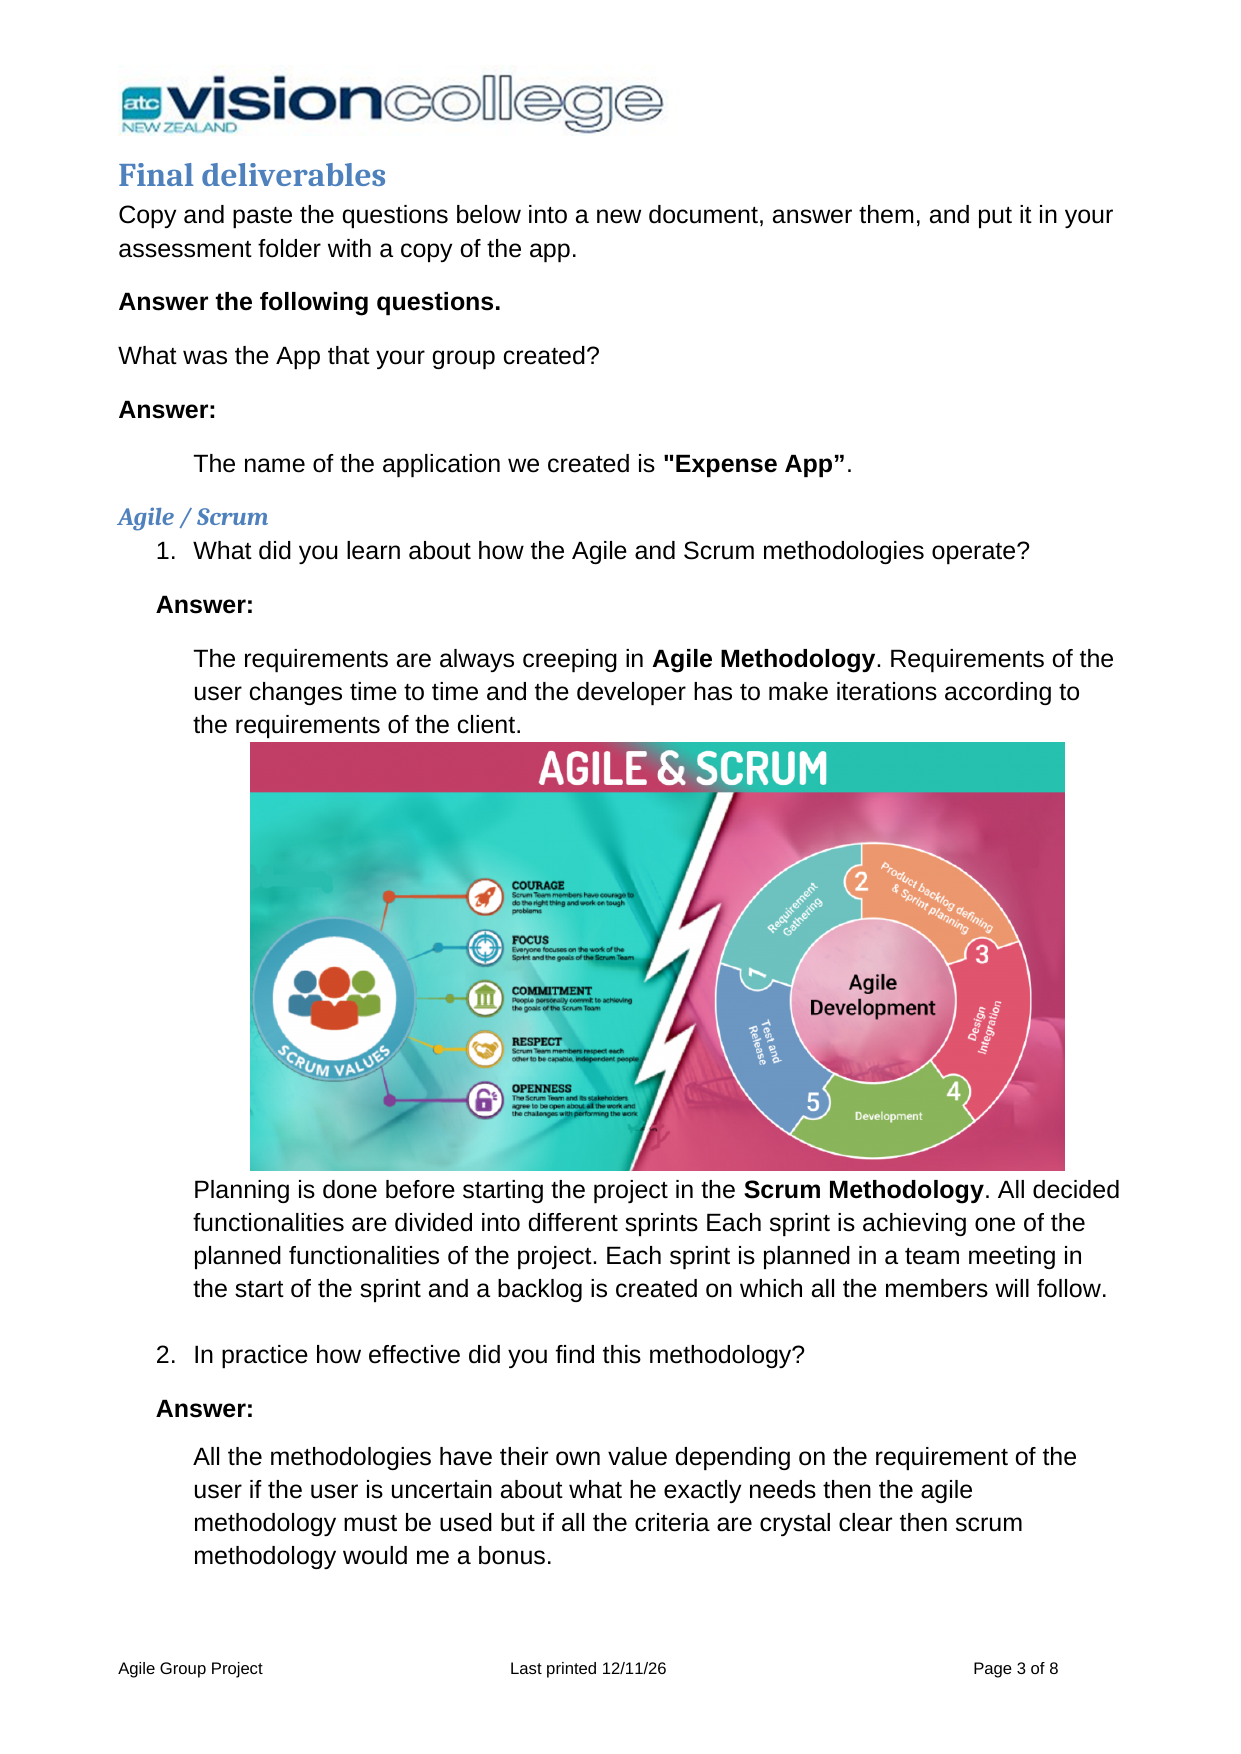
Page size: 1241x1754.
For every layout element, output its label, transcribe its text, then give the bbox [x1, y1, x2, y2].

picture [250, 742, 1065, 1171]
subtitle Final deliverables [118, 156, 1122, 195]
list What did you learn about how the Agile and Scrum methodologies operate? [156, 536, 1122, 564]
text Copy and paste the questions below into a new document, answer them, and put it in your assessment folder with a copy of the app. [118, 201, 1122, 262]
text Answer the following questions. [118, 287, 1122, 316]
list All the methodologies have their own value depending on the requirement of the user if the user is uncertain about what he exactly needs then the agile methodology must be used but if all the criteria are crystal clear then scrum methodology would me a bonus. [193, 1442, 1122, 1569]
list Planning is done before starting the project in the Scrum Methodology. All decided functionalities are divided into different sprints Each sprint is achieving one of the planned functionalities of the project. Each sprint is planned in a team meeting in the start of the sprint and a backlog is created on which all the members will follow. [193, 1175, 1122, 1303]
text Answer: [156, 1394, 1122, 1423]
list In practice how effective did you find this methodology? [156, 1340, 1122, 1369]
text The name of the application we created is "Expense App”. [118, 449, 1122, 478]
subtitle Agile / Scrum [118, 503, 1122, 532]
picture [118, 65, 684, 136]
text What was the App that your group created? [118, 341, 1122, 370]
text Answer: [156, 590, 1122, 618]
text Answer: [118, 395, 1122, 424]
list The requirements are always creeping in Agile Methodology. Requirements of the user changes time to time and the developer has to make iterations according to the requirements of the client. [193, 643, 1122, 738]
